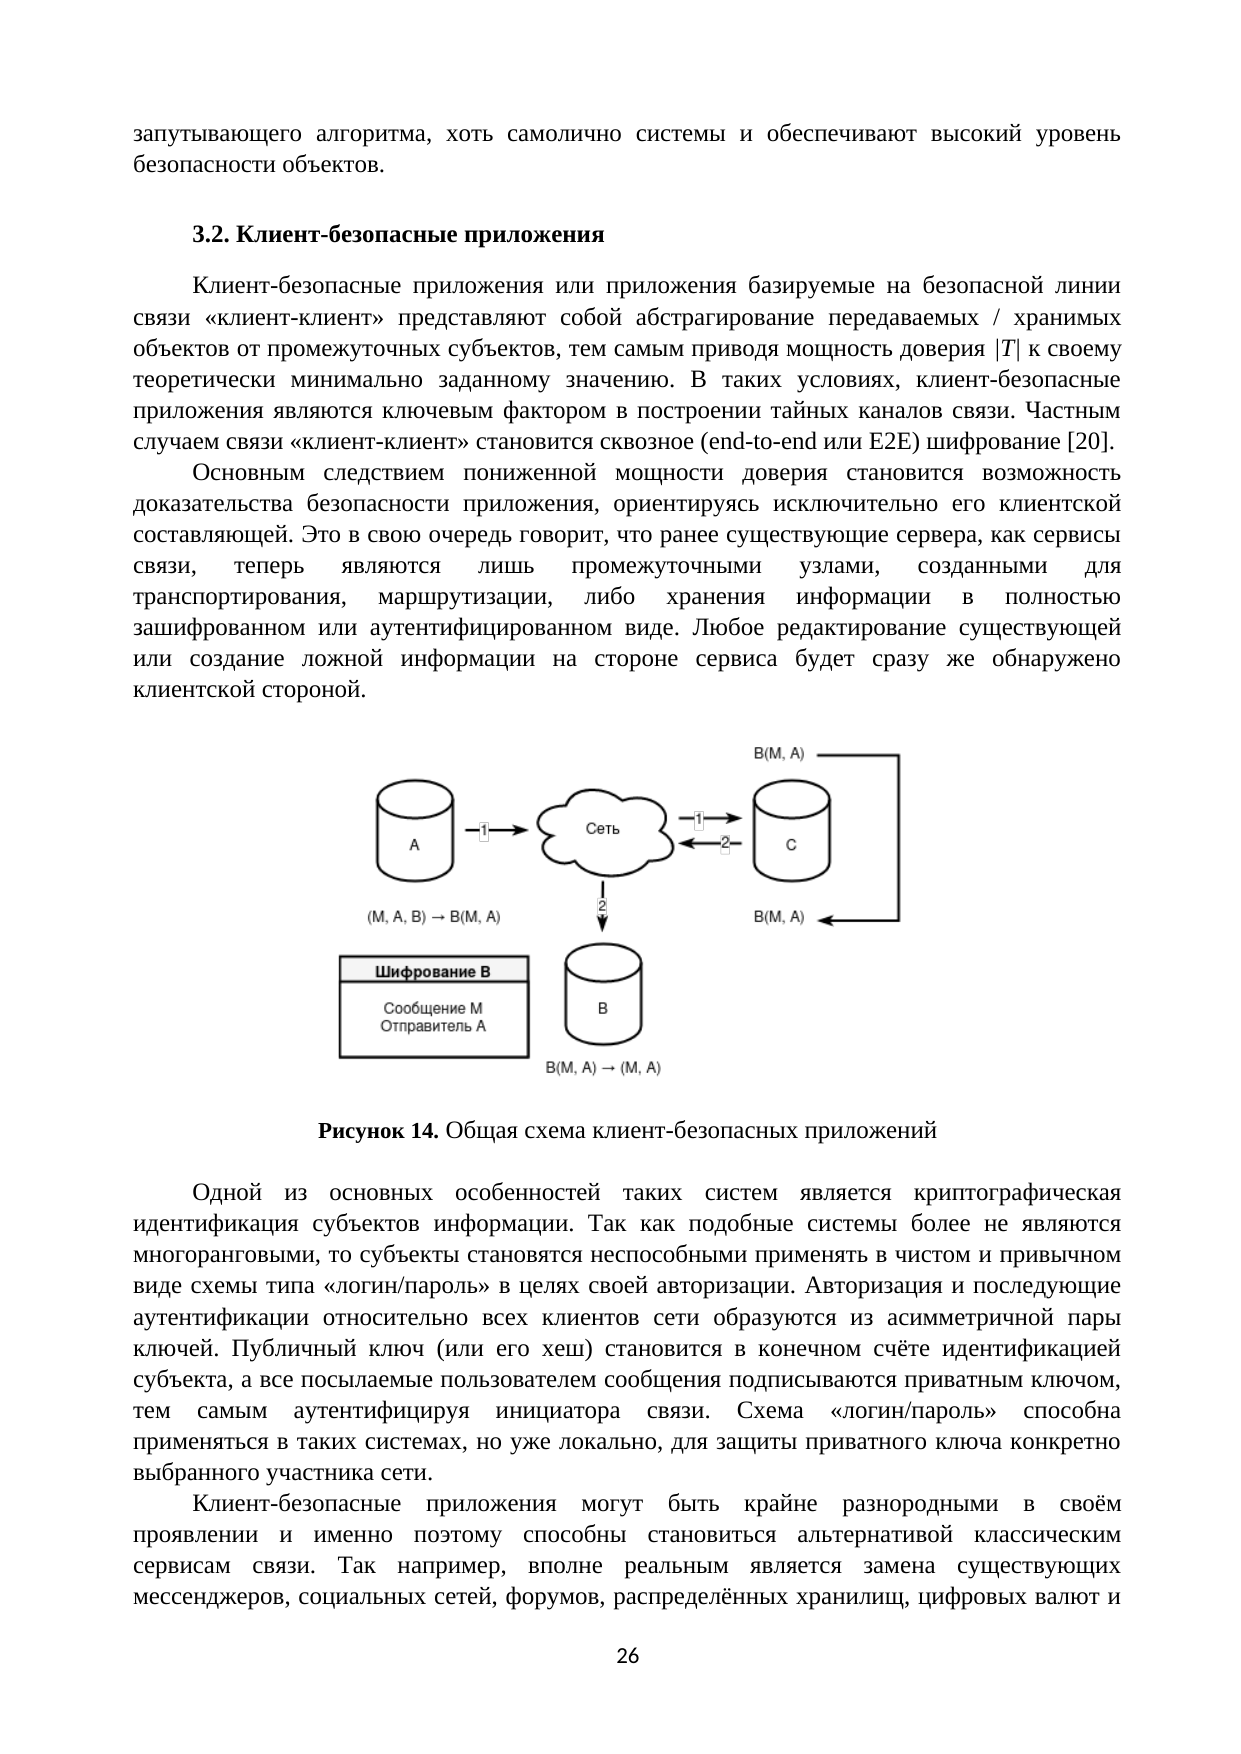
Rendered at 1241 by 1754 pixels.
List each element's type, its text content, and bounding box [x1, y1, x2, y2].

text Рисунок 14. Общая схема клиент-безопасных приложений [133, 1115, 1122, 1144]
text Одной из основных особенностей таких систем является криптографическая идентификация субъектов информации. Так как подобные системы более не являются многоранговыми, то субъекты становятся неспособными применять в чистом и привычном виде схемы типа «логин/пароль» в целях своей авторизации. Авторизация и последующие аутентификации относительно всех клиентов сети образуются из асимметричной пары ключей. Публичный ключ (или его хеш) становится в конечном счёте идентификацией субъекта, а все посылаемые пользователем сообщения подписываются приватным ключом, тем самым аутентифицируя инициатора связи. Схема «логин/пароль» способна применяться в таких системах, но уже локально, для защиты приватного ключа конкретно выбранного участника сети. [133, 1177, 1122, 1486]
picture [338, 736, 917, 1083]
subtitle 3.2. Клиент-безопасные приложения [133, 219, 1152, 247]
text Основным следствием пониженной мощности доверия становится возможность доказательства безопасности приложения, ориентируясь исключительно его клиентской составляющей. Это в свою очередь говорит, что ранее существующие сервера, как сервисы связи, теперь являются лишь промежуточными узлами, созданными для транспортирования, маршрутизации, либо хранения информации в полностью зашифрованном или аутентифицированном виде. Любое редактирование существующей или создание ложной информации на стороне сервиса будет сразу же обнаружено клиентской стороной. [133, 457, 1122, 703]
text Клиент-безопасные приложения или приложения базируемые на безопасной линии связи «клиент-клиент» представляют собой абстрагирование передаваемых / хранимых объектов от промежуточных субъектов, тем самым приводя мощность доверия |T| к своему теоретически минимально заданному значению. В таких условиях, клиент-безопасные приложения являются ключевым фактором в построении тайных каналов связи. Частным случаем связи «клиент-клиент» становится сквозное (end-to-end или E2E) шифрование [20]. [133, 271, 1122, 454]
